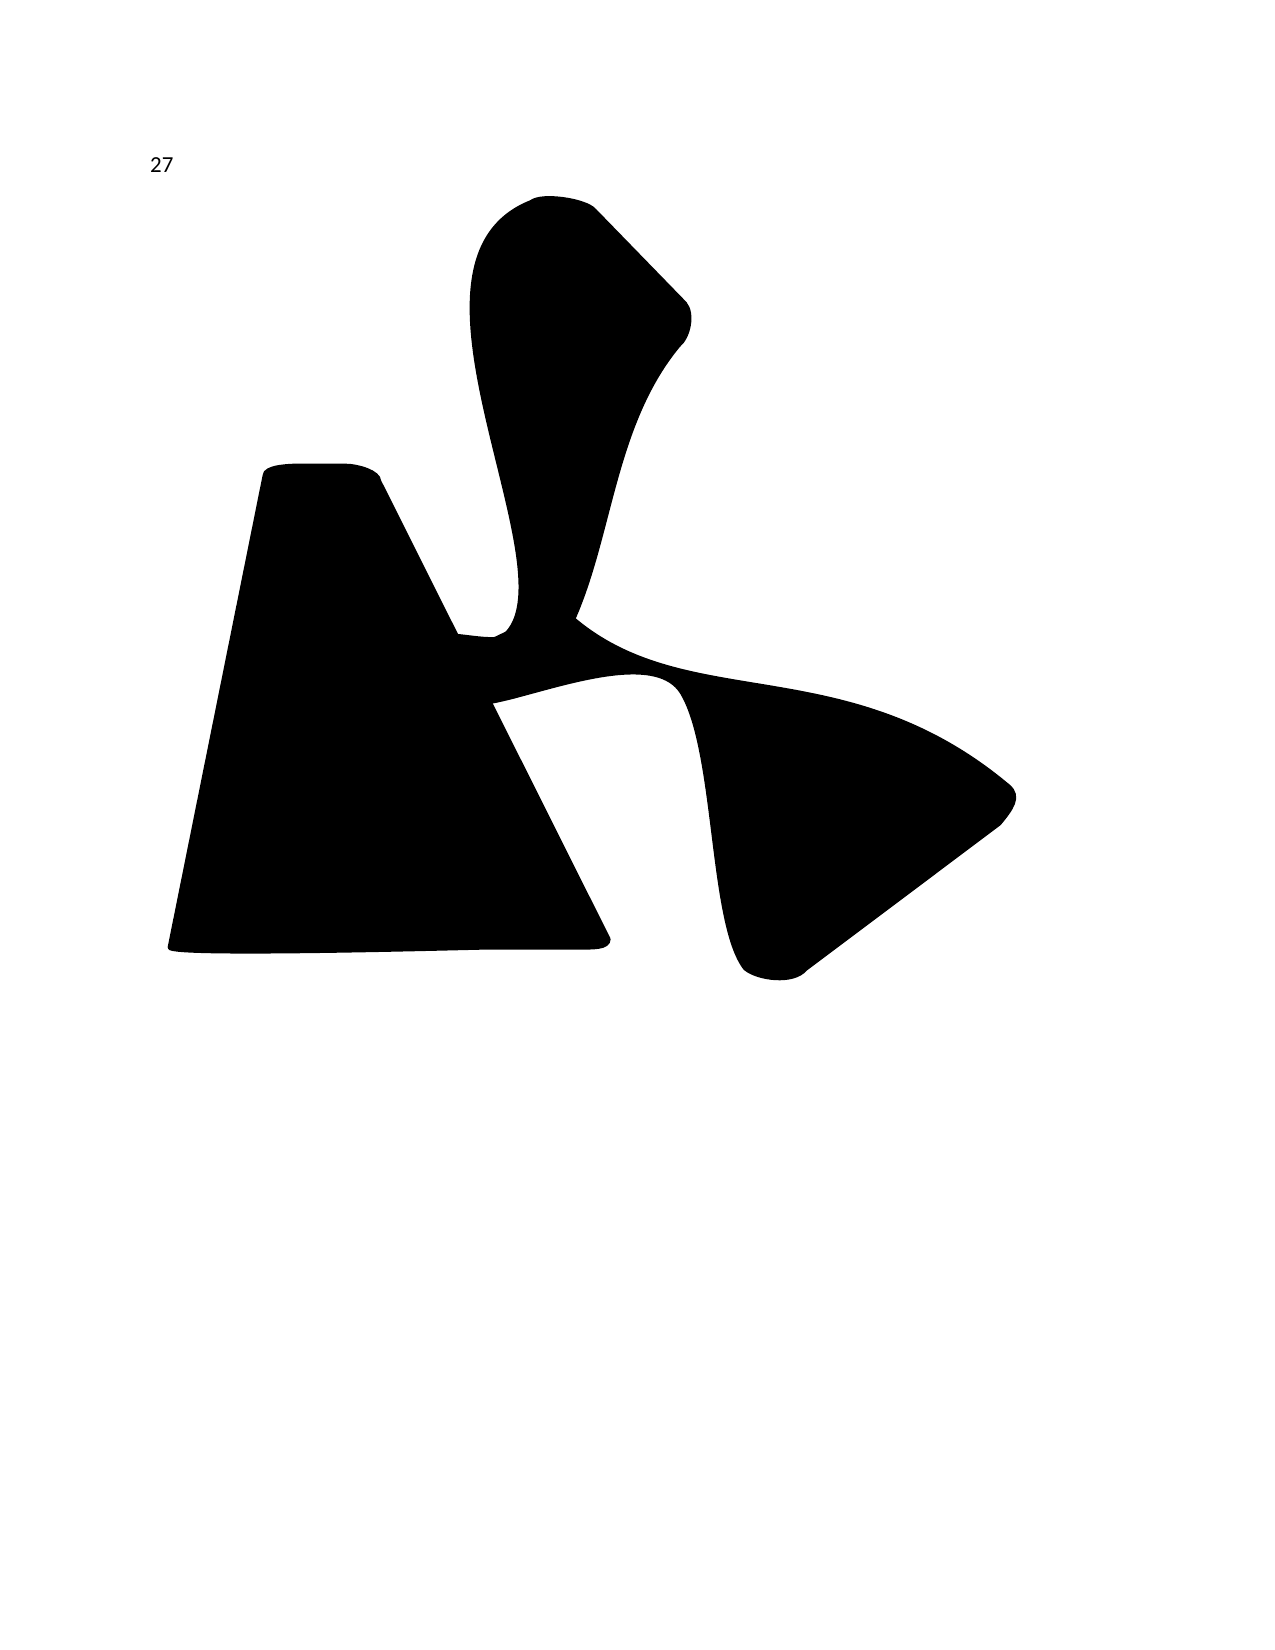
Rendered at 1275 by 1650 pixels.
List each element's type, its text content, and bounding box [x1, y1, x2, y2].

text 27 [150, 150, 1125, 178]
